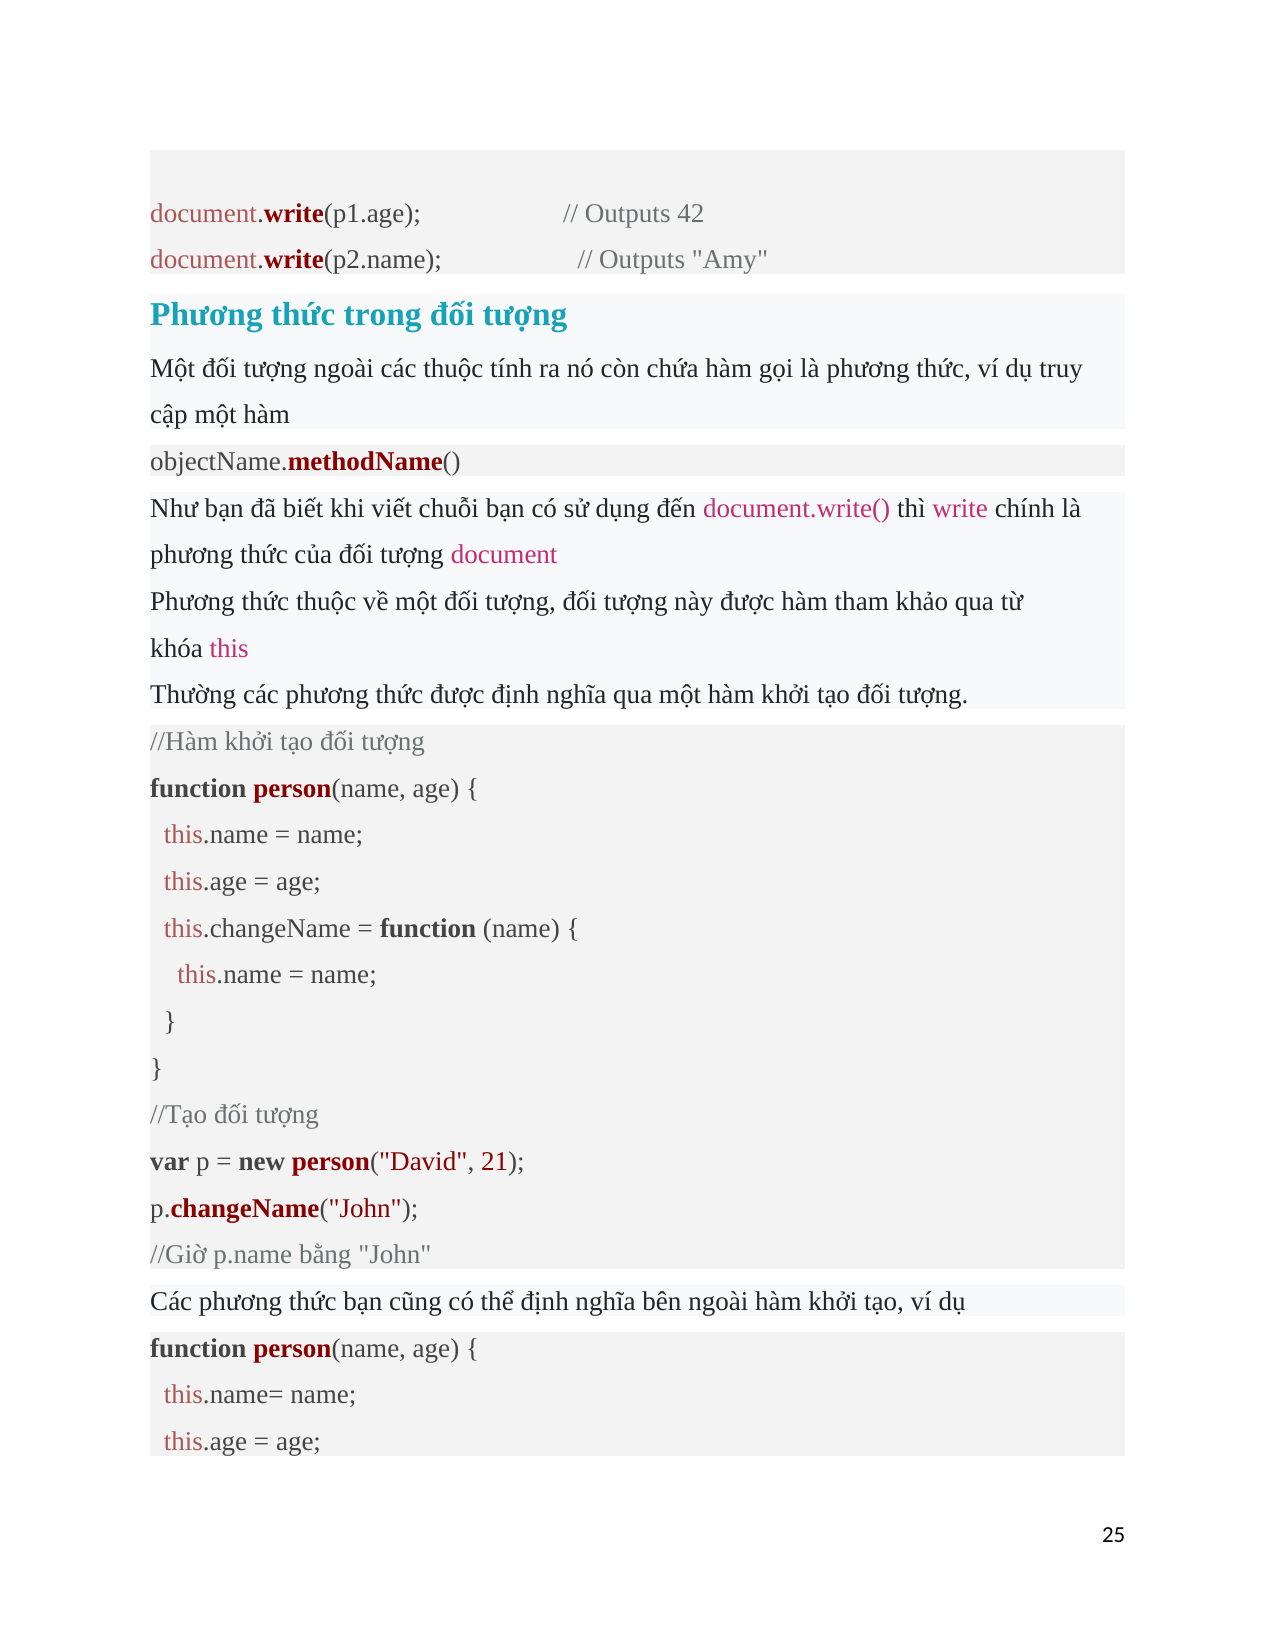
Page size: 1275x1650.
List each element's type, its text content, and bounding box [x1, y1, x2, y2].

text this.name= name; [150, 1378, 1125, 1409]
text function person(name, age) { [150, 772, 1125, 803]
subtitle Phương thức trong đối tượng [150, 294, 1125, 332]
text //Tạo đối tượng [150, 1098, 1125, 1129]
text //Hàm khởi tạo đối tượng [150, 725, 1125, 756]
text } [150, 1052, 1125, 1083]
text document.write(p1.age); // Outputs 42 [150, 197, 1125, 228]
text Như bạn đã biết khi viết chuỗi bạn có sử dụng đến document.write() thì write chính là phương thức của đối tượng document [150, 492, 1125, 569]
text //Giờ p.name bằng "John" [150, 1238, 1125, 1269]
text document.write(p2.name); // Outputs "Amy" [150, 243, 1125, 274]
text this.changeName = function (name) { [150, 912, 1125, 943]
text Phương thức thuộc về một đối tượng, đối tượng này được hàm tham khảo qua từ khóa this [150, 585, 1125, 663]
text objectName.methodName() [150, 445, 1125, 476]
text this.age = age; [150, 865, 1125, 896]
text Một đối tượng ngoài các thuộc tính ra nó còn chứa hàm gọi là phương thức, ví dụ truy cập một hàm [150, 352, 1125, 429]
text Thường các phương thức được định nghĩa qua một hàm khởi tạo đối tượng. [150, 678, 1125, 709]
text p.changeName("John"); [150, 1192, 1125, 1223]
text this.age = age; [150, 1425, 1125, 1456]
text this.name = name; [150, 818, 1125, 849]
text var p = new person("David", 21); [150, 1145, 1125, 1176]
text Các phương thức bạn cũng có thể định nghĩa bên ngoài hàm khởi tạo, ví dụ [150, 1285, 1125, 1316]
text function person(name, age) { [150, 1332, 1125, 1363]
text this.name = name; [150, 958, 1125, 989]
text } [150, 1005, 1125, 1036]
